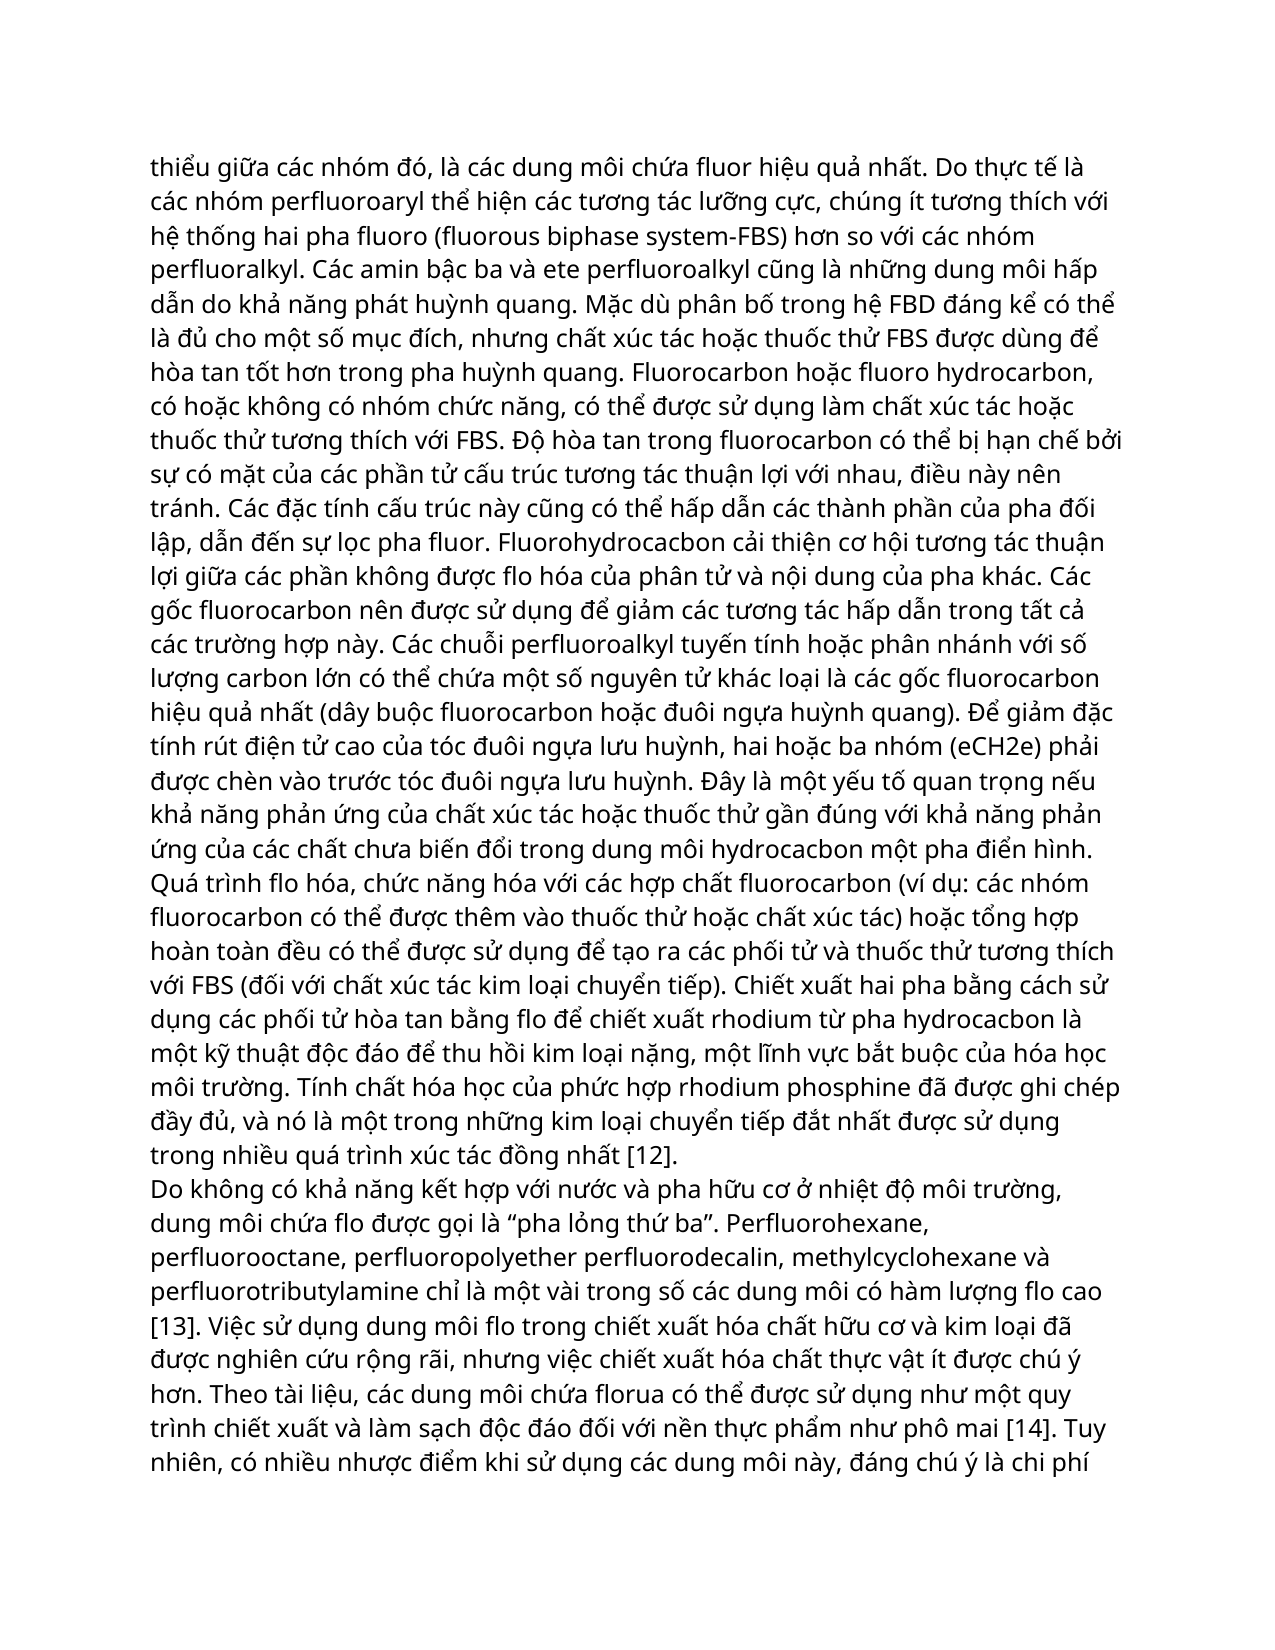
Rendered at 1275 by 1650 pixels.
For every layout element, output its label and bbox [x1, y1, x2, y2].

text [150, 150, 1125, 1478]
